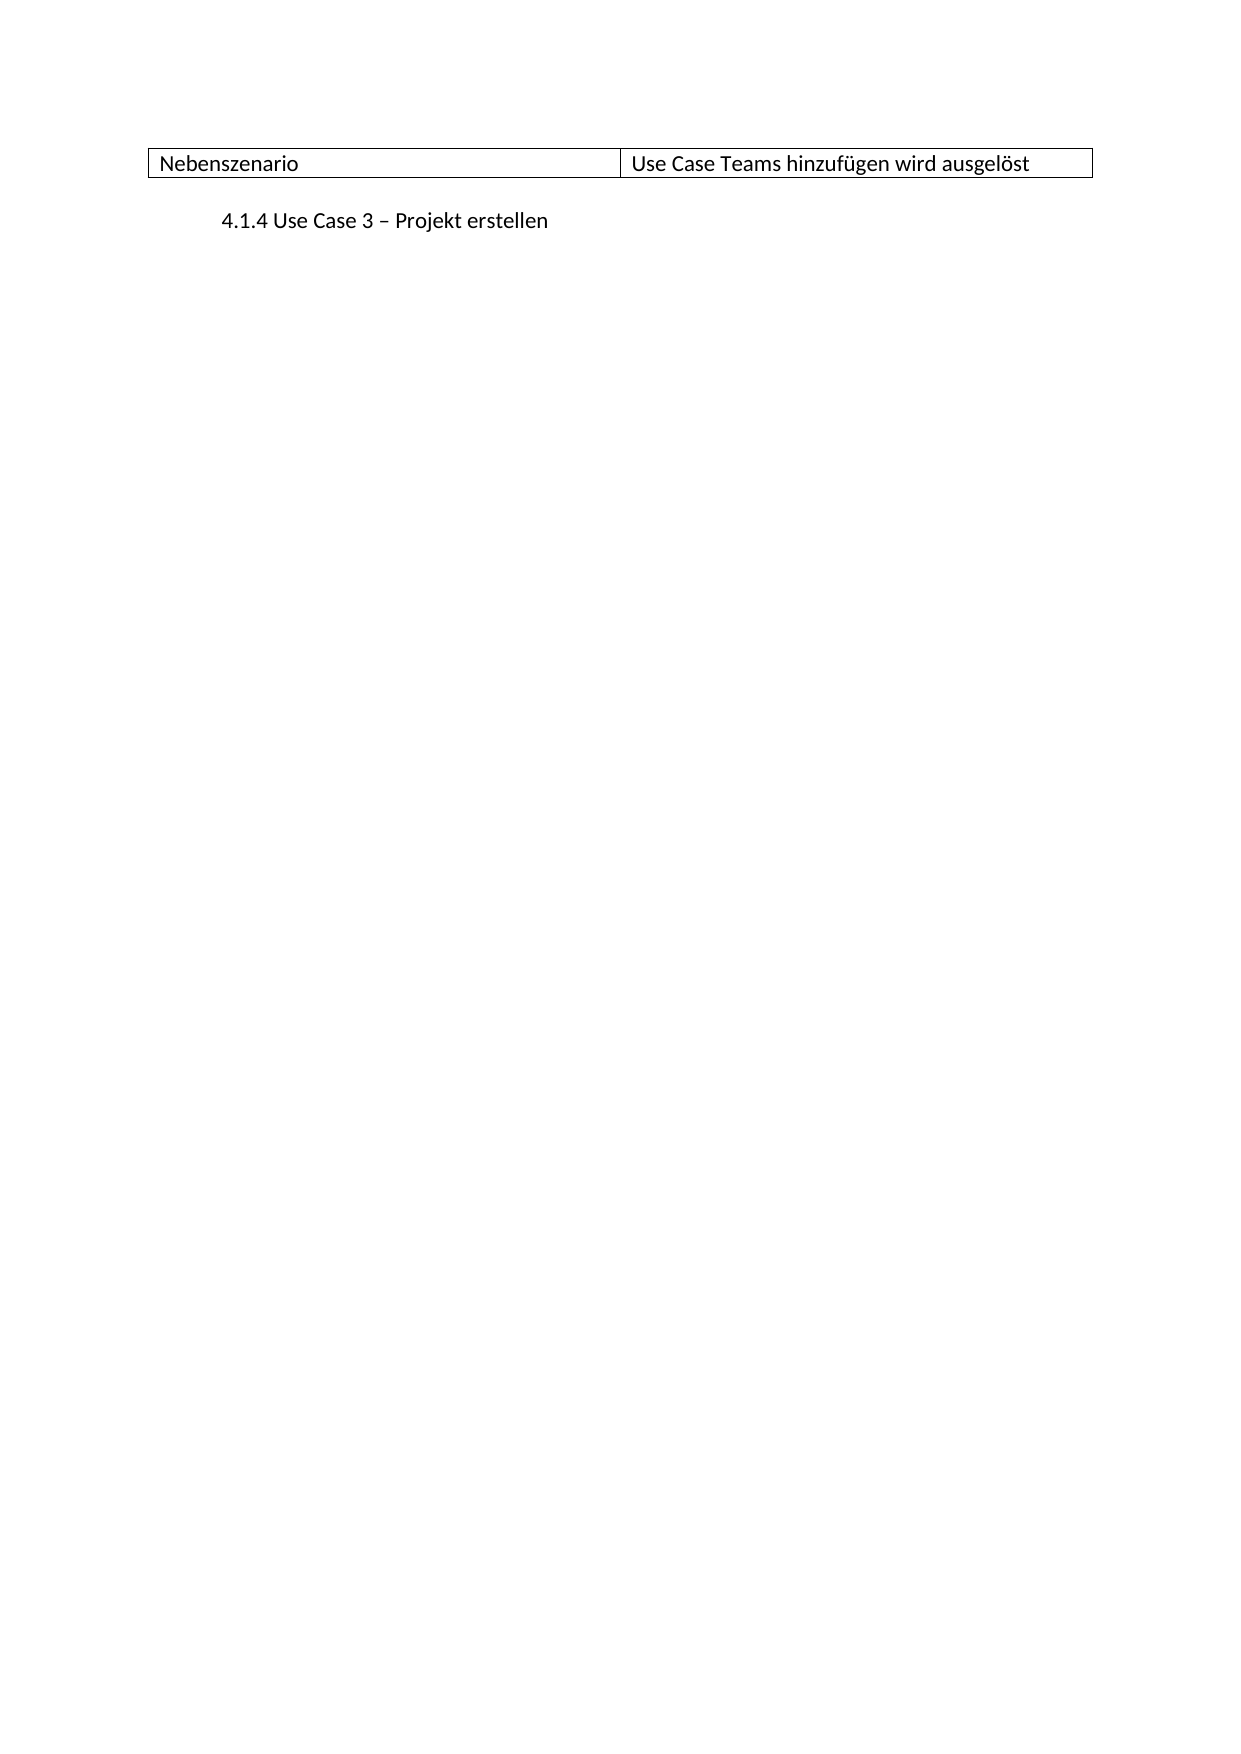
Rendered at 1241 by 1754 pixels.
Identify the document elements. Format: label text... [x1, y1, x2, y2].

table_cell Use Case Teams hinzufügen wird ausgelöst [621, 149, 1092, 177]
table_cell Nebenszenario [149, 149, 620, 177]
text 4.1.4 Use Case 3 – Projekt erstellen [148, 206, 1093, 234]
